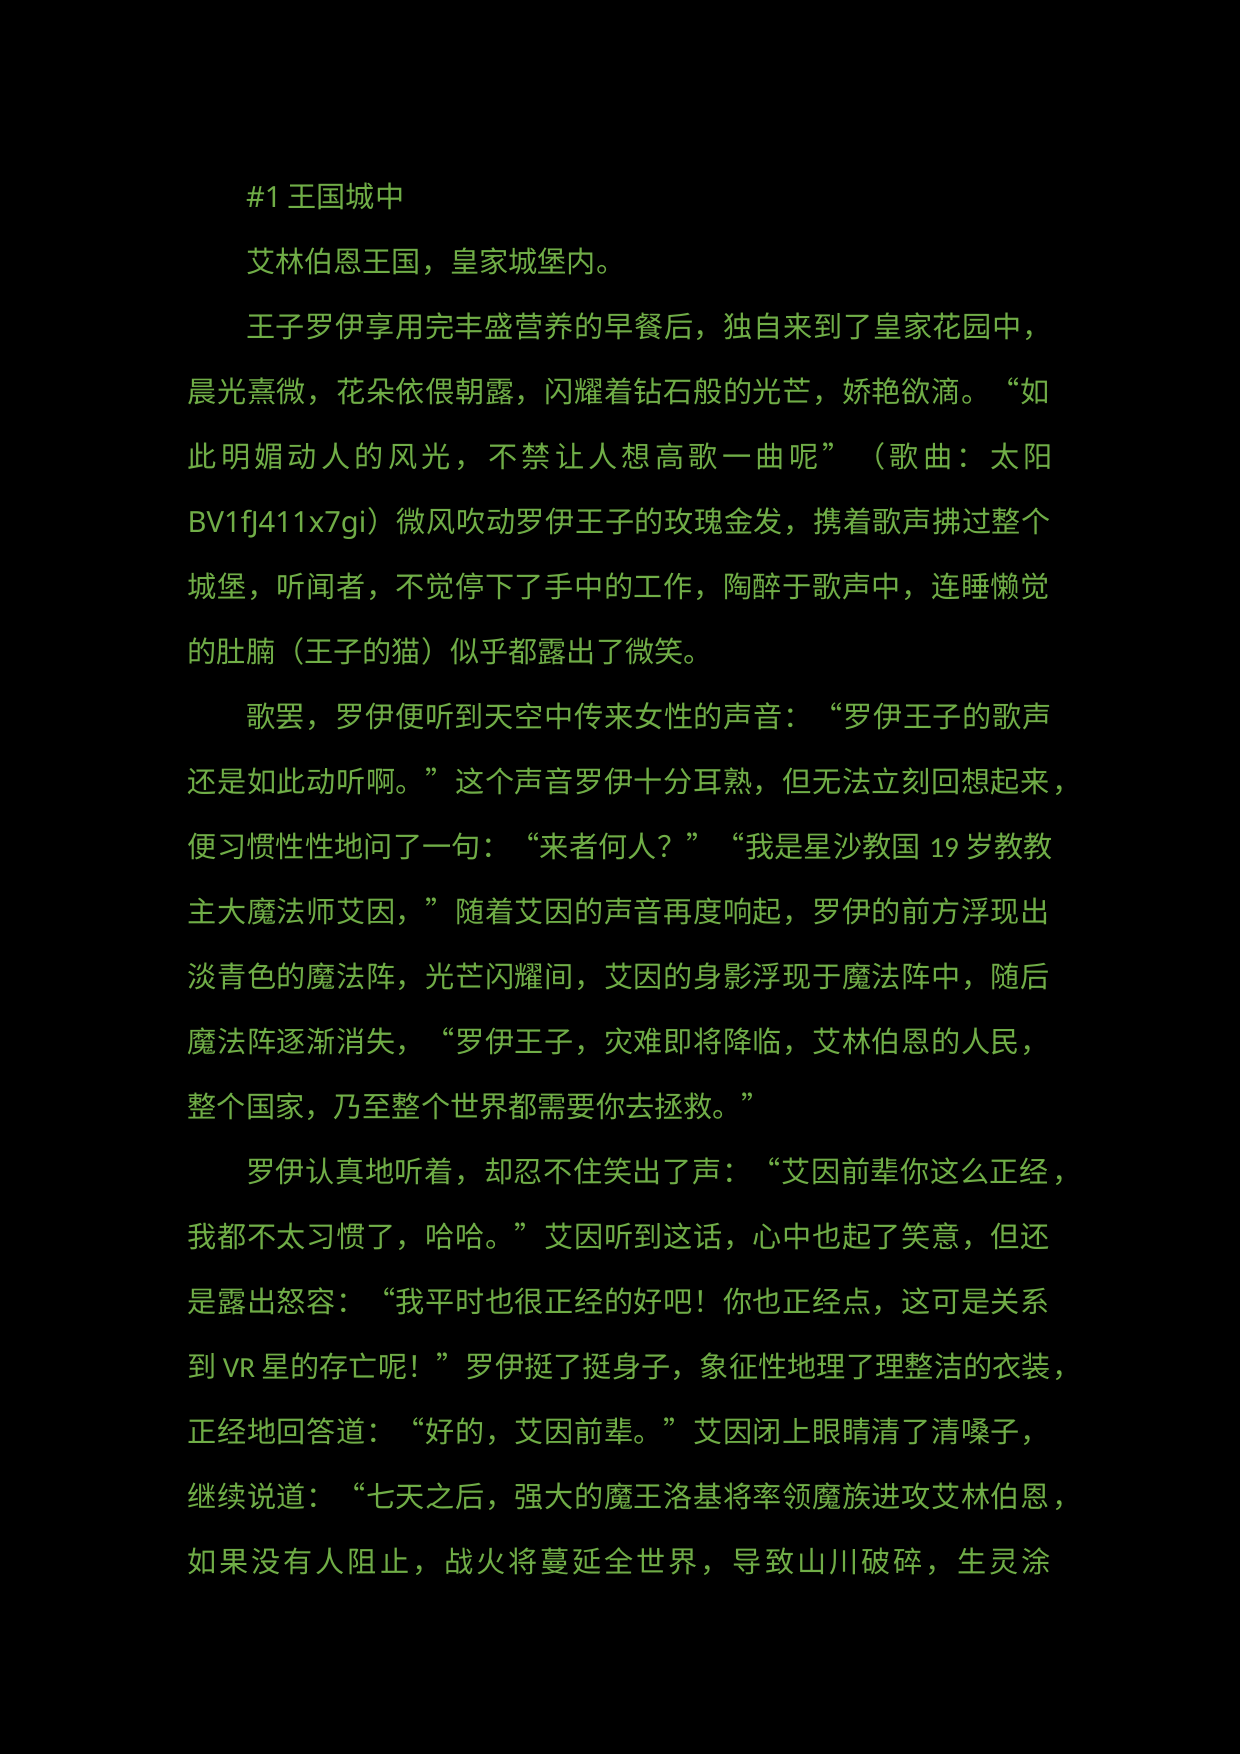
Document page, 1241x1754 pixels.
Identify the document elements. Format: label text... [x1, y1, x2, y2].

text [187, 1137, 1053, 1592]
text 歌罢，罗伊便听到天空中传来女性的声音：“罗伊王子的歌声还是如此动听啊。”这个声音罗伊十分耳熟，但无法立刻回想起来，便习惯性性地问了一句：“来者何人？”“我是星沙教国19岁教教主大魔法师艾因，”随着艾因的声音再度响起，罗伊的前方浮现出淡青色的魔法阵，光芒闪耀间，艾因的身影浮现于魔法阵中，随后魔法阵逐渐消失，“罗伊王子，灾难即将降临，艾林伯恩的人民，整个国家，乃至整个世界都需要你去拯救。” [187, 682, 1053, 1137]
text 艾林伯恩王国，皇家城堡内。 [187, 227, 1053, 292]
text #1王国城中 [187, 162, 1053, 227]
text 王子罗伊享用完丰盛营养的早餐后，独自来到了皇家花园中，晨光熹微，花朵依偎朝露，闪耀着钻石般的光芒，娇艳欲滴。“如此明媚动人的风光，不禁让人想高歌一曲呢”（歌曲：太阳BV1fJ411x7gi）微风吹动罗伊王子的玫瑰金发，携着歌声拂过整个城堡，听闻者，不觉停下了手中的工作，陶醉于歌声中，连睡懒觉的肚腩（王子的猫）似乎都露出了微笑。 [187, 292, 1053, 682]
